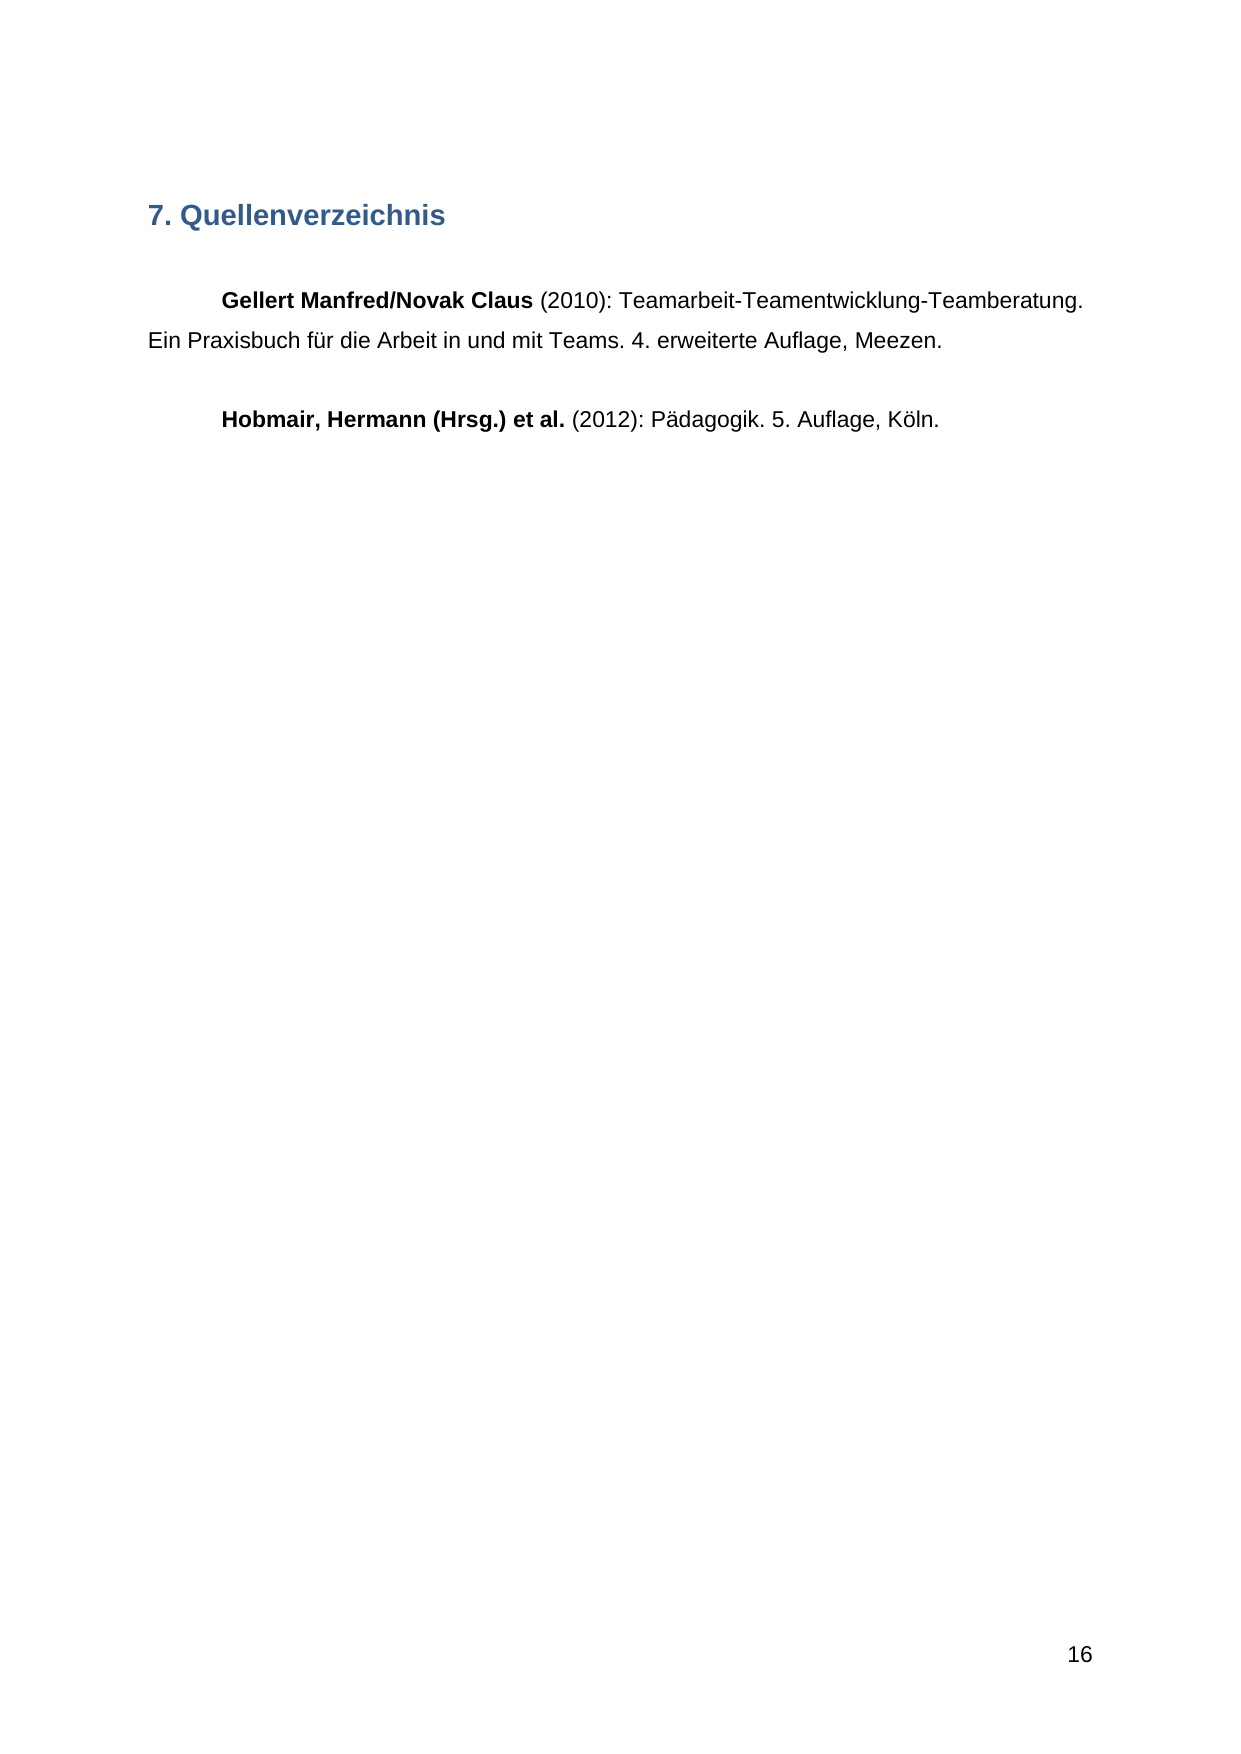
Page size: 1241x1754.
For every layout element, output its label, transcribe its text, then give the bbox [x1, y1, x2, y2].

text Hobmair, Hermann (Hrsg.) et al. (2012): Pädagogik. 5. Auflage, Köln. [148, 406, 1093, 432]
subtitle 7. Quellenverzeichnis [148, 198, 1093, 231]
text Gellert Manfred/Novak Claus (2010): Teamarbeit-Teamentwicklung-Teamberatung. Ein Praxisbuch für die Arbeit in und mit Teams. 4. erweiterte Auflage, Meezen. [148, 287, 1093, 353]
